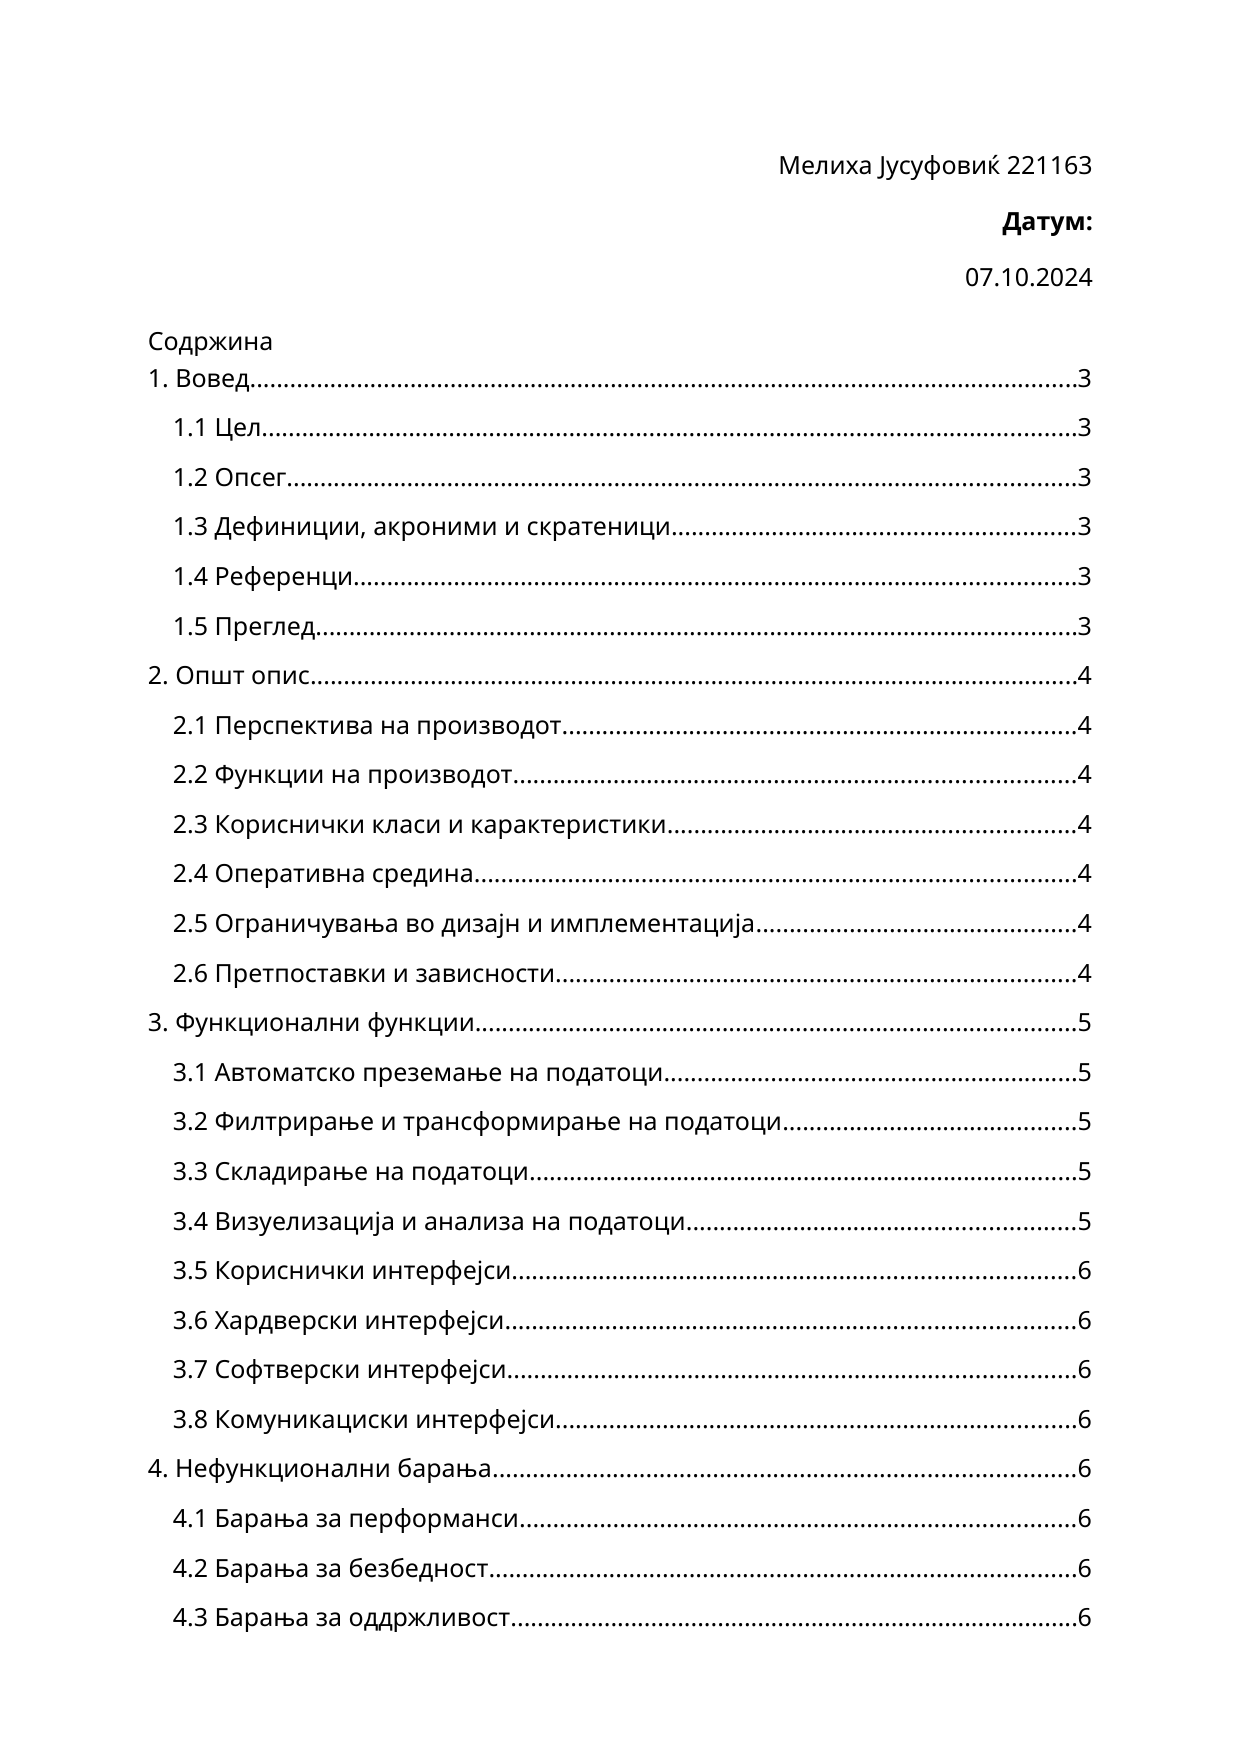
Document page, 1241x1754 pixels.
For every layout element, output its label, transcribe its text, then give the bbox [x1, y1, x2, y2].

text Мелиха Јусуфовиќ 221163 [148, 148, 1093, 182]
text 07.10.2024 [148, 259, 1093, 293]
text Датум: [148, 203, 1093, 237]
